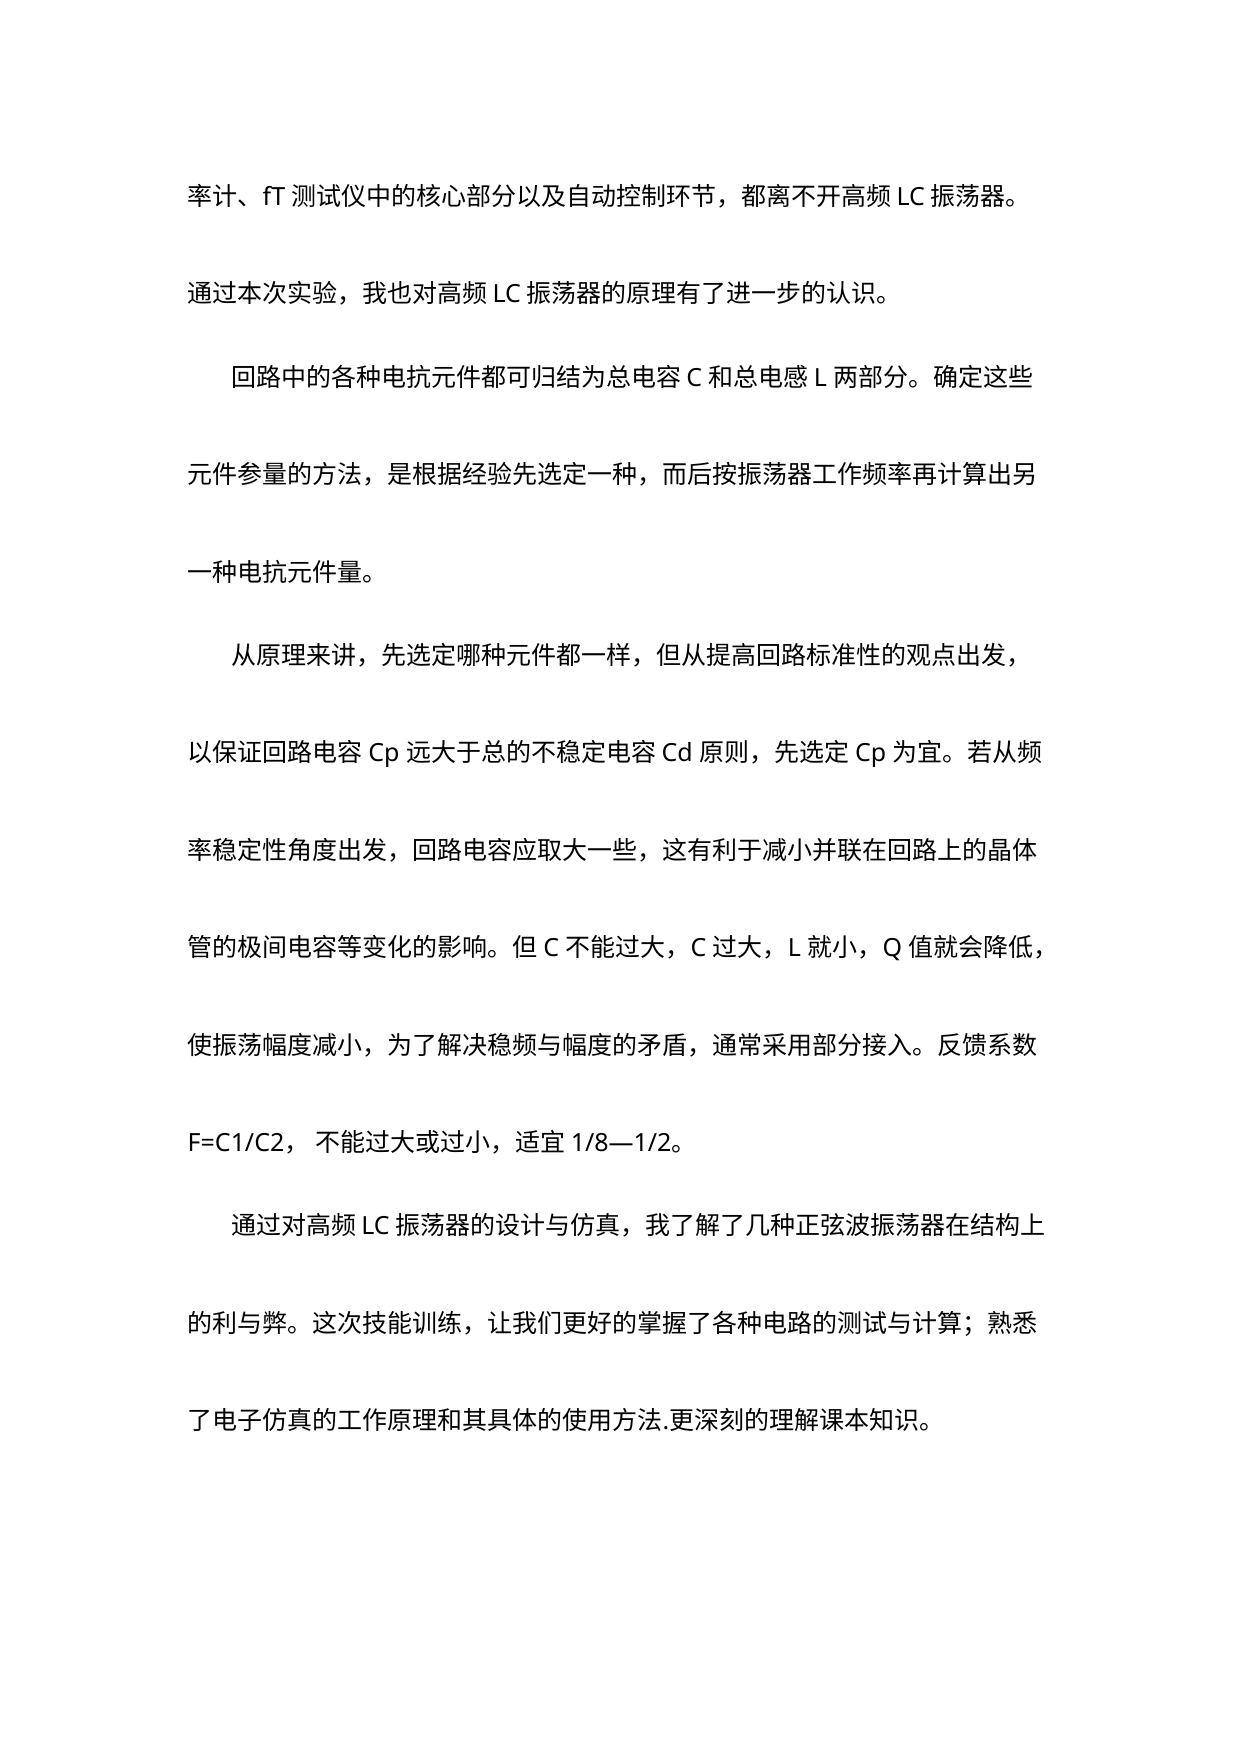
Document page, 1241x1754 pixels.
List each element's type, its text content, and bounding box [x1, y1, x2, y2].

text 通过对高频LC振荡器的设计与仿真，我了解了几种正弦波振荡器在结构上的利与弊。这次技能训练，让我们更好的掌握了各种电路的测试与计算；熟悉了电子仿真的工作原理和其具体的使用方法.更深刻的理解课本知识。 [187, 1191, 1053, 1451]
text 回路中的各种电抗元件都可归结为总电容C 和总电感L 两部分。确定这些元件参量的方法，是根据经验先选定一种，而后按振荡器工作频率再计算出另一种电抗元件量。 [187, 343, 1053, 603]
text 从原理来讲，先选定哪种元件都一样，但从提高回路标准性的观点出发，以保证回路电容 Cp 远大于总的不稳定电容 Cd 原则，先选定 Cp 为宜。若从频率稳定性角度出发，回路电容应取大一些，这有利于减小并联在回路上的晶体管的极间电容等变化的影响。但 C 不能过大，C 过大，L 就小，Q 值就会降低，使振荡幅度减小，为了解决稳频与幅度的矛盾，通常采用部分接入。反馈系数 F=C1/C2， 不能过大或过小，适宜 1/8—1/2。 [187, 621, 1053, 1173]
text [187, 162, 1053, 324]
